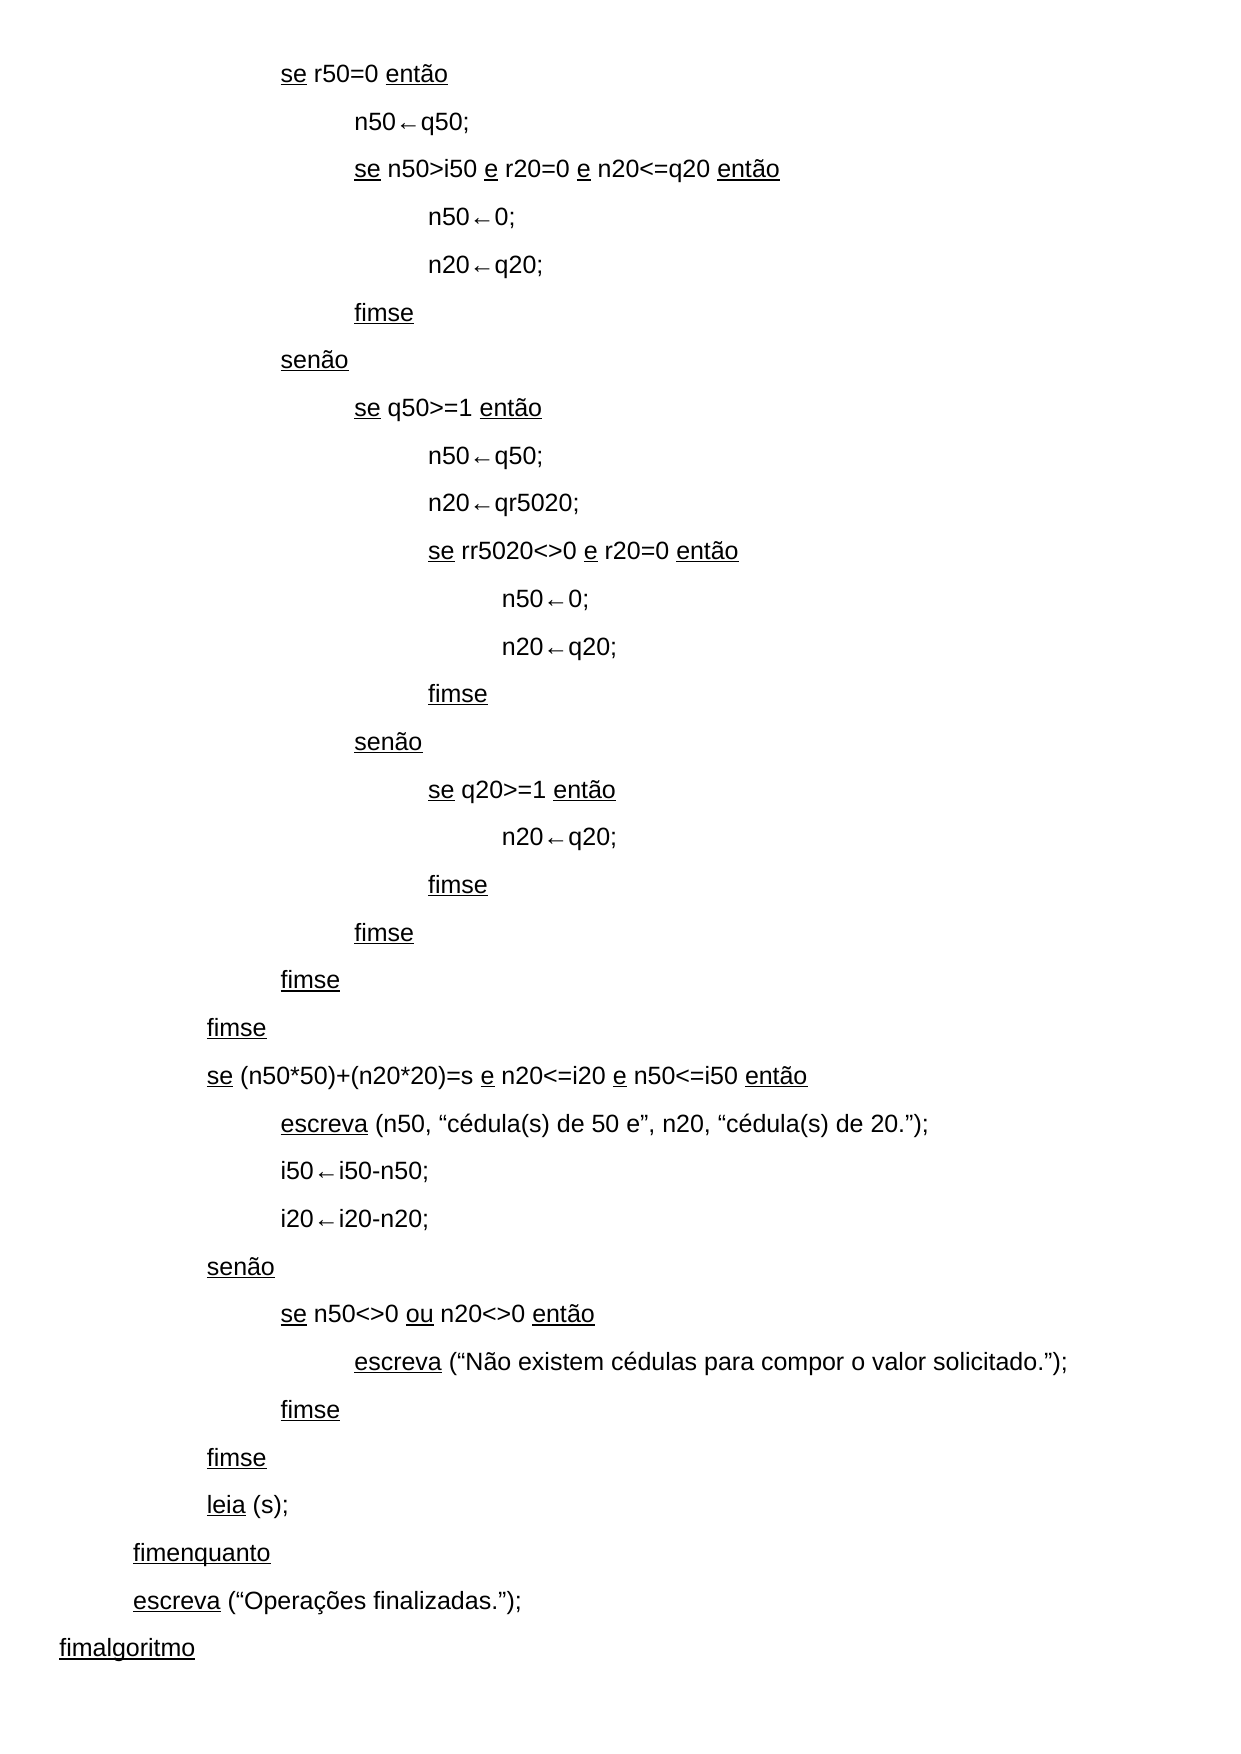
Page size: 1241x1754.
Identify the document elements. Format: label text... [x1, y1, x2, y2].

text n20←q20; [59, 822, 1181, 851]
text fimse [59, 1013, 1181, 1042]
text leia (s); [59, 1490, 1181, 1519]
text fimse [59, 966, 1181, 994]
text escreva (“Operações finalizadas.”); [59, 1586, 1181, 1614]
text n20←qr5020; [59, 488, 1181, 517]
text escreva (n50, “cédula(s) de 50 e”, n20, “cédula(s) de 20.”); [59, 1109, 1181, 1137]
text i20←i20-n20; [59, 1204, 1181, 1233]
text senão [59, 345, 1181, 374]
text fimse [59, 918, 1181, 947]
text fimse [59, 1395, 1181, 1424]
text fimenquanto [59, 1538, 1181, 1567]
text n50←q50; [59, 107, 1181, 136]
text fimse [59, 1443, 1181, 1471]
text n20←q20; [59, 632, 1181, 660]
text escreva (“Não existem cédulas para compor o valor solicitado.”); [59, 1347, 1181, 1376]
text fimse [59, 679, 1181, 708]
text se (n50*50)+(n20*20)=s e n20<=i20 e n50<=i50 então [59, 1061, 1181, 1090]
text n50←0; [59, 202, 1181, 231]
text se n50>i50 e r20=0 e n20<=q20 então [59, 154, 1181, 183]
text senão [59, 1252, 1181, 1281]
text fimse [59, 870, 1181, 899]
text n50←0; [59, 584, 1181, 613]
text se rr5020<>0 e r20=0 então [59, 536, 1181, 565]
text n50←q50; [59, 441, 1181, 469]
text n20←q20; [59, 250, 1181, 279]
text fimalgoritmo [59, 1633, 1181, 1662]
text se n50<>0 ou n20<>0 então [59, 1299, 1181, 1328]
text i50←i50-n50; [59, 1156, 1181, 1185]
text se q50>=1 então [59, 393, 1181, 422]
text fimse [59, 298, 1181, 326]
text se q20>=1 então [59, 775, 1181, 803]
text senão [59, 727, 1181, 756]
text se r50=0 então [59, 59, 1181, 88]
